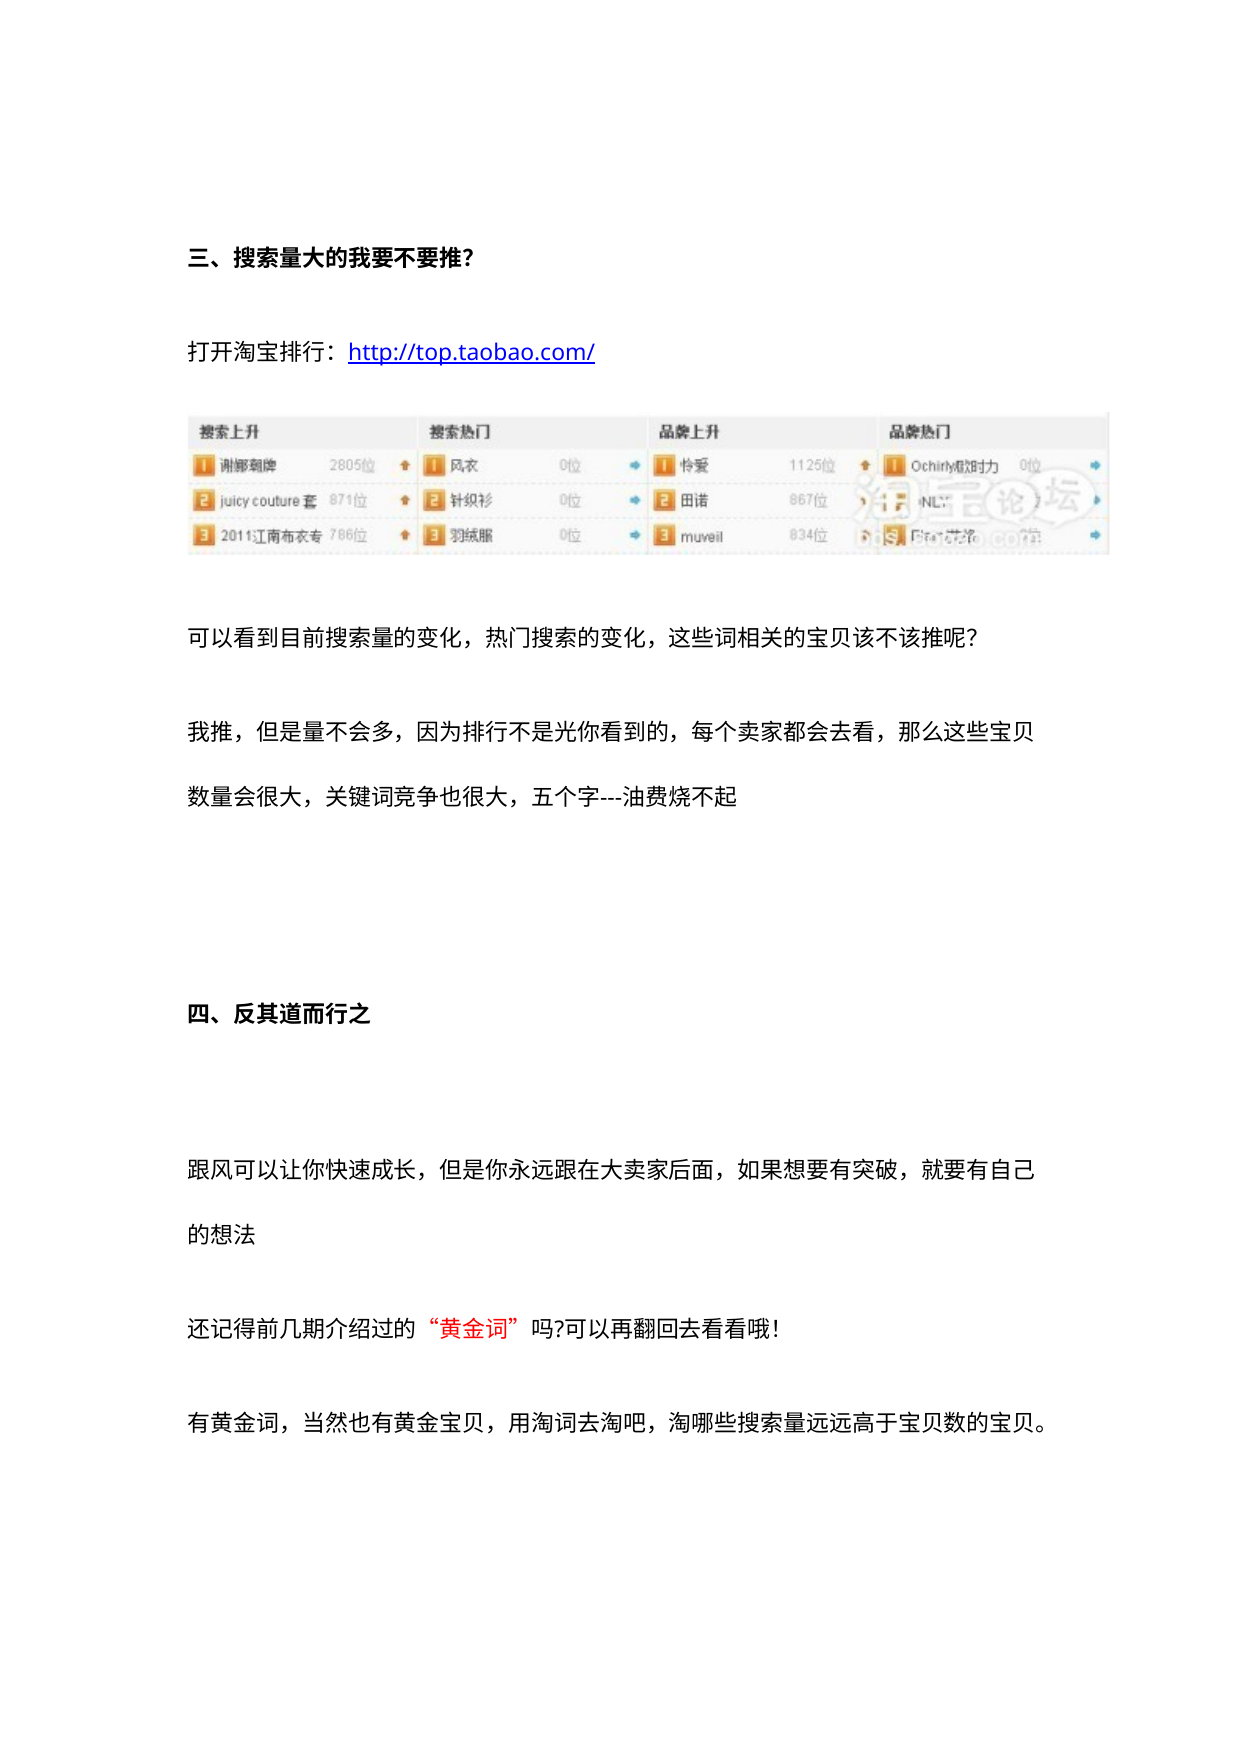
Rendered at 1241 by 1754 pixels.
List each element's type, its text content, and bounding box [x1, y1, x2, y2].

text 跟风可以让你快速成长，但是你永远跟在大卖家后面，如果想要有突破，就要有自己的想法 [187, 1136, 1053, 1266]
text 三、搜索量大的我要不要推？ [187, 224, 1053, 289]
text 有黄金词，当然也有黄金宝贝，用淘词去淘吧，淘哪些搜索量远远高于宝贝数的宝贝。 [187, 1389, 1053, 1454]
text 还记得前几期介绍过的“黄金词”吗?可以再翻回去看看哦！ [187, 1295, 1053, 1360]
text 打开淘宝排行：http://top.taobao.com/ [187, 318, 1053, 383]
text 我推，但是量不会多，因为排行不是光你看到的，每个卖家都会去看，那么这些宝贝数量会很大，关键词竞争也很大，五个字---油费烧不起 [187, 698, 1053, 828]
picture [187, 412, 1110, 555]
text 四、反其道而行之 [187, 980, 1053, 1045]
text 可以看到目前搜索量的变化，热门搜索的变化，这些词相关的宝贝该不该推呢？ [187, 604, 1053, 669]
